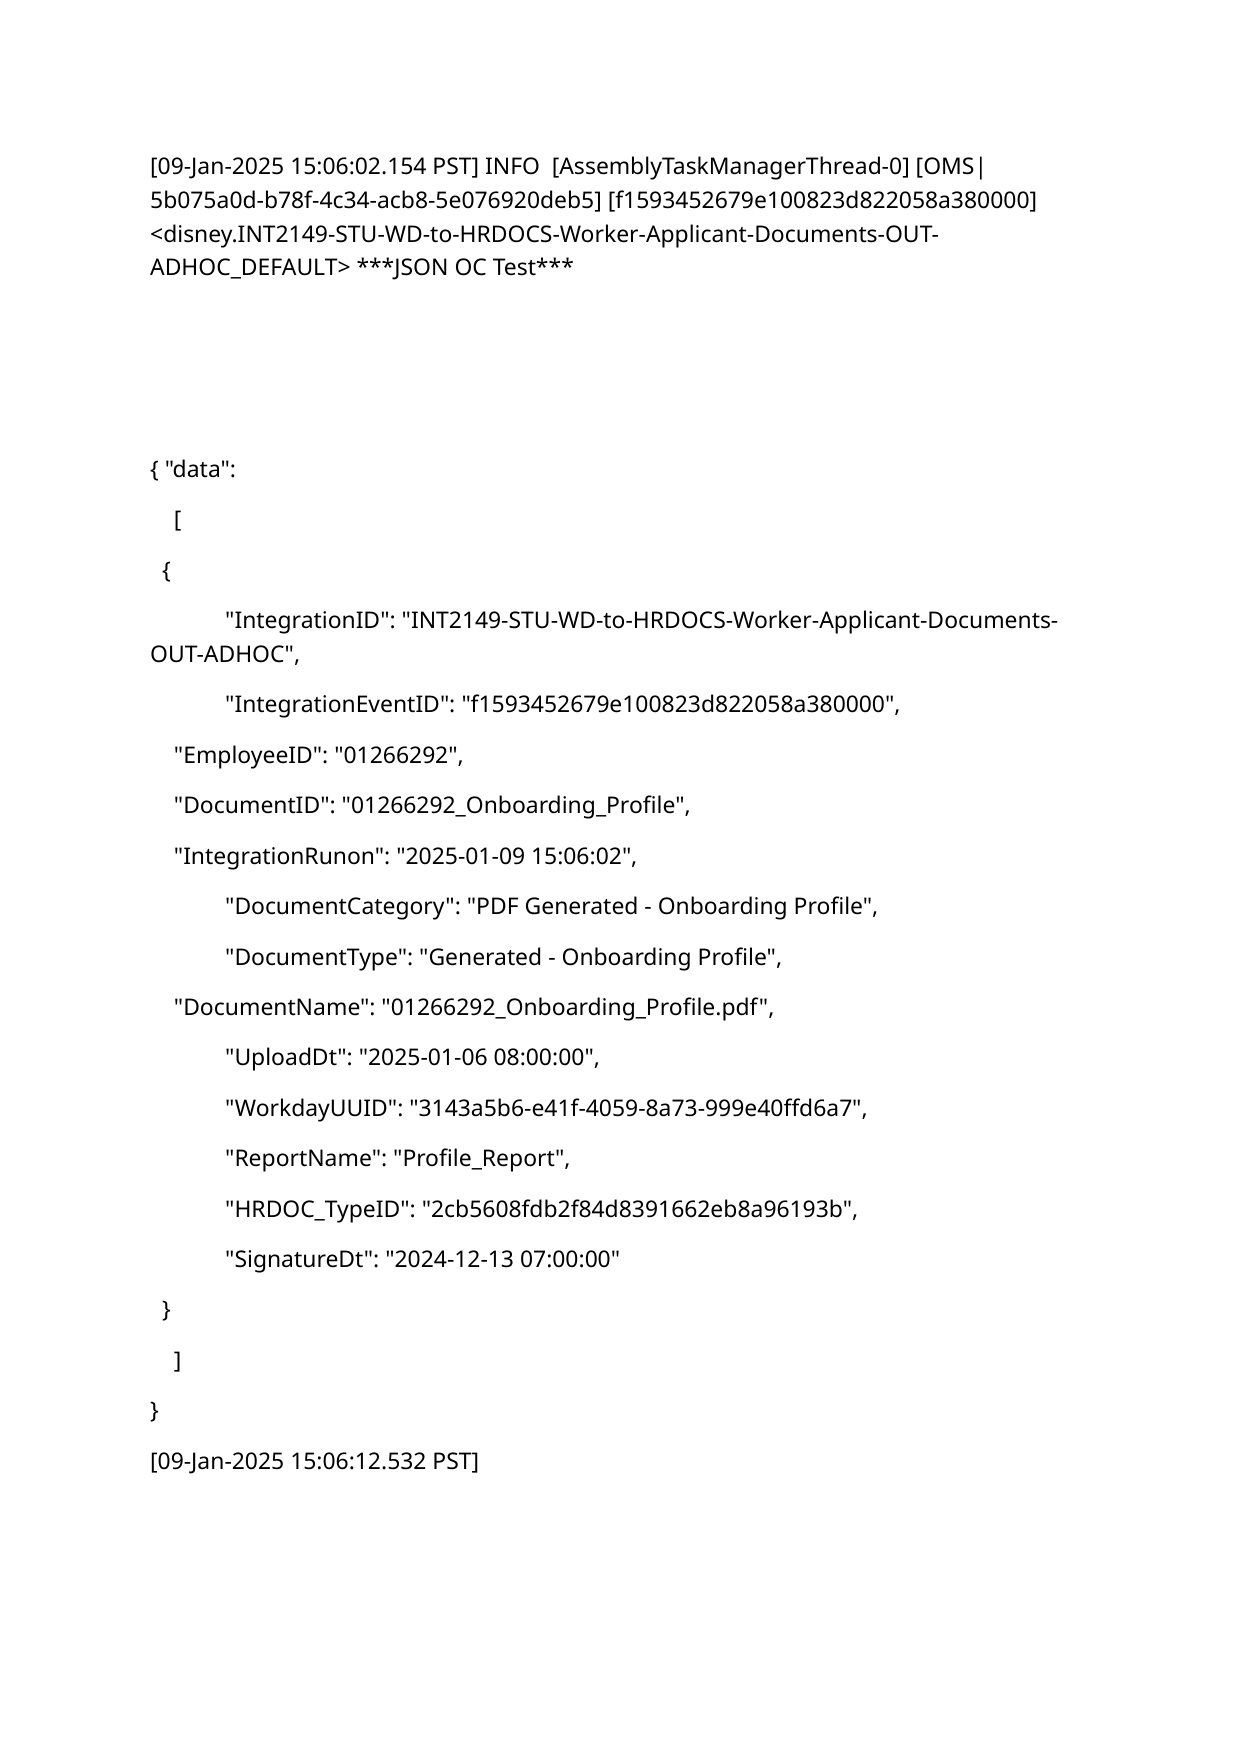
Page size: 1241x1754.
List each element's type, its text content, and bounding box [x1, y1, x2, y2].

text "DocumentID": "01266292_Onboarding_Profile", [150, 789, 1090, 820]
text } [150, 1394, 1090, 1425]
text "HRDOC_TypeID": "2cb5608fdb2f84d8391662eb8a96193b", [150, 1192, 1090, 1224]
text [ [150, 503, 1090, 534]
text "SignatureDt": "2024-12-13 07:00:00" [150, 1243, 1090, 1274]
text "WorkdayUUID": "3143a5b6-e41f-4059-8a73-999e40ffd6a7", [150, 1092, 1090, 1123]
text { "data": [150, 453, 1090, 484]
text } [150, 1293, 1090, 1324]
text "DocumentType": "Generated - Onboarding Profile", [150, 940, 1090, 972]
text "ReportName": "Profile_Report", [150, 1142, 1090, 1173]
text ] [150, 1344, 1090, 1375]
text "DocumentCategory": "PDF Generated - Onboarding Profile", [150, 890, 1090, 921]
text "EmployeeID": "01266292", [150, 739, 1090, 770]
text [09-Jan-2025 15:06:02.154 PST] INFO [AssemblyTaskManagerThread-0] [OMS|5b075a0d-b78f-4c34-acb8-5e076920deb5] [f1593452679e100823d822058a380000] <disney.INT2149-STU-WD-to-HRDOCS-Worker-Applicant-Documents-OUT-ADHOC_DEFAULT> ***JSON OC Test*** [150, 150, 1090, 282]
text { [150, 554, 1090, 585]
text "IntegrationEventID": "f1593452679e100823d822058a380000", [150, 688, 1090, 719]
text "DocumentName": "01266292_Onboarding_Profile.pdf", [150, 991, 1090, 1022]
text [09-Jan-2025 15:06:12.532 PST] [150, 1444, 1090, 1476]
text "IntegrationRunon": "2025-01-09 15:06:02", [150, 839, 1090, 871]
text "IntegrationID": "INT2149-STU-WD-to-HRDOCS-Worker-Applicant-Documents-OUT-ADHOC", [150, 604, 1090, 669]
text "UploadDt": "2025-01-06 08:00:00", [150, 1041, 1090, 1072]
